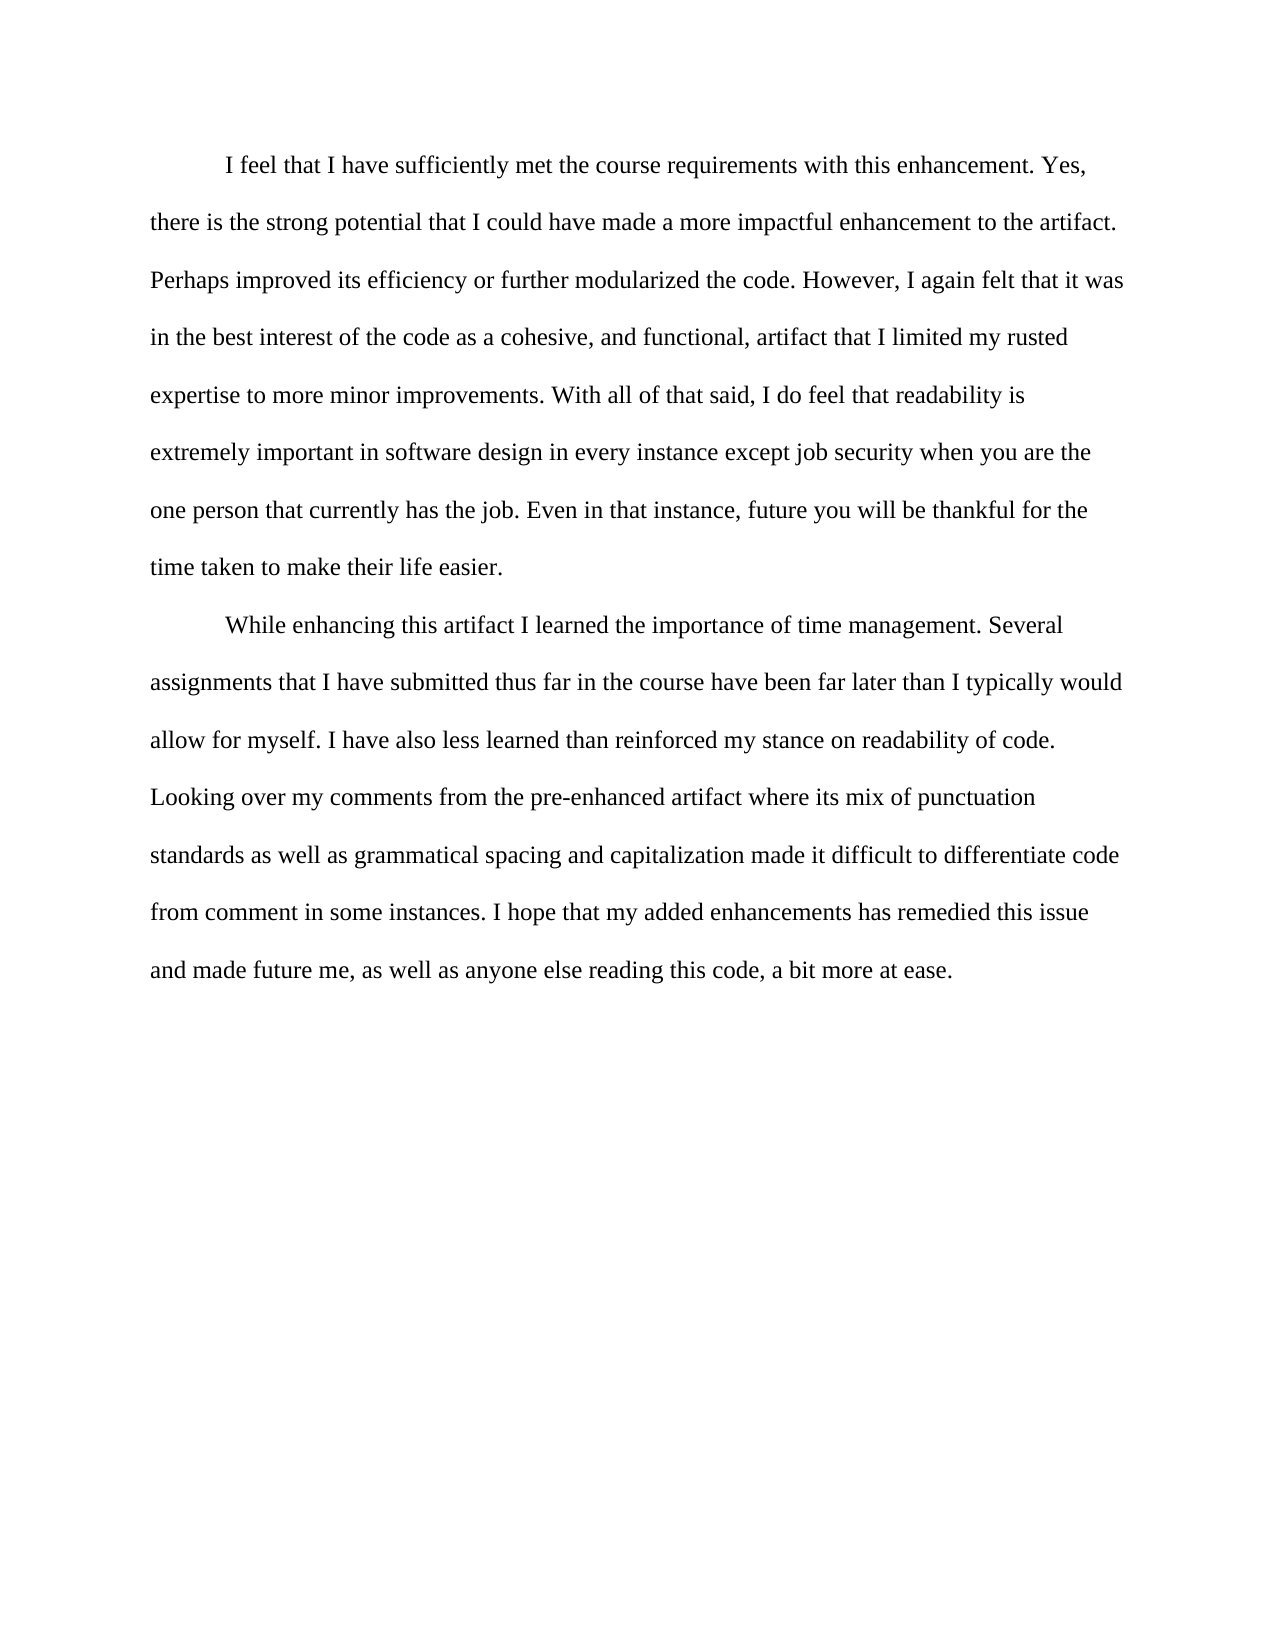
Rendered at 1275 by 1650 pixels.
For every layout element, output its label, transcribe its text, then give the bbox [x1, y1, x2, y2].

text I feel that I have sufficiently met the course requirements with this enhancement. Yes, there is the strong potential that I could have made a more impactful enhancement to the artifact. Perhaps improved its efficiency or further modularized the code. However, I again felt that it was in the best interest of the code as a cohesive, and functional, artifact that I limited my rusted expertise to more minor improvements. With all of that said, I do feel that readability is extremely important in software design in every instance except job security when you are the one person that currently has the job. Even in that instance, future you will be thankful for the time taken to make their life easier. [150, 150, 1125, 581]
text While enhancing this artifact I learned the importance of time management. Several assignments that I have submitted thus far in the course have been far later than I typically would allow for myself. I have also less learned than reinforced my stance on readability of code. Looking over my comments from the pre-enhanced artifact where its mix of punctuation standards as well as grammatical spacing and capitalization made it difficult to differentiate code from comment in some instances. I hope that my added enhancements has remedied this issue and made future me, as well as anyone else reading this code, a bit more at ease. [150, 610, 1125, 984]
